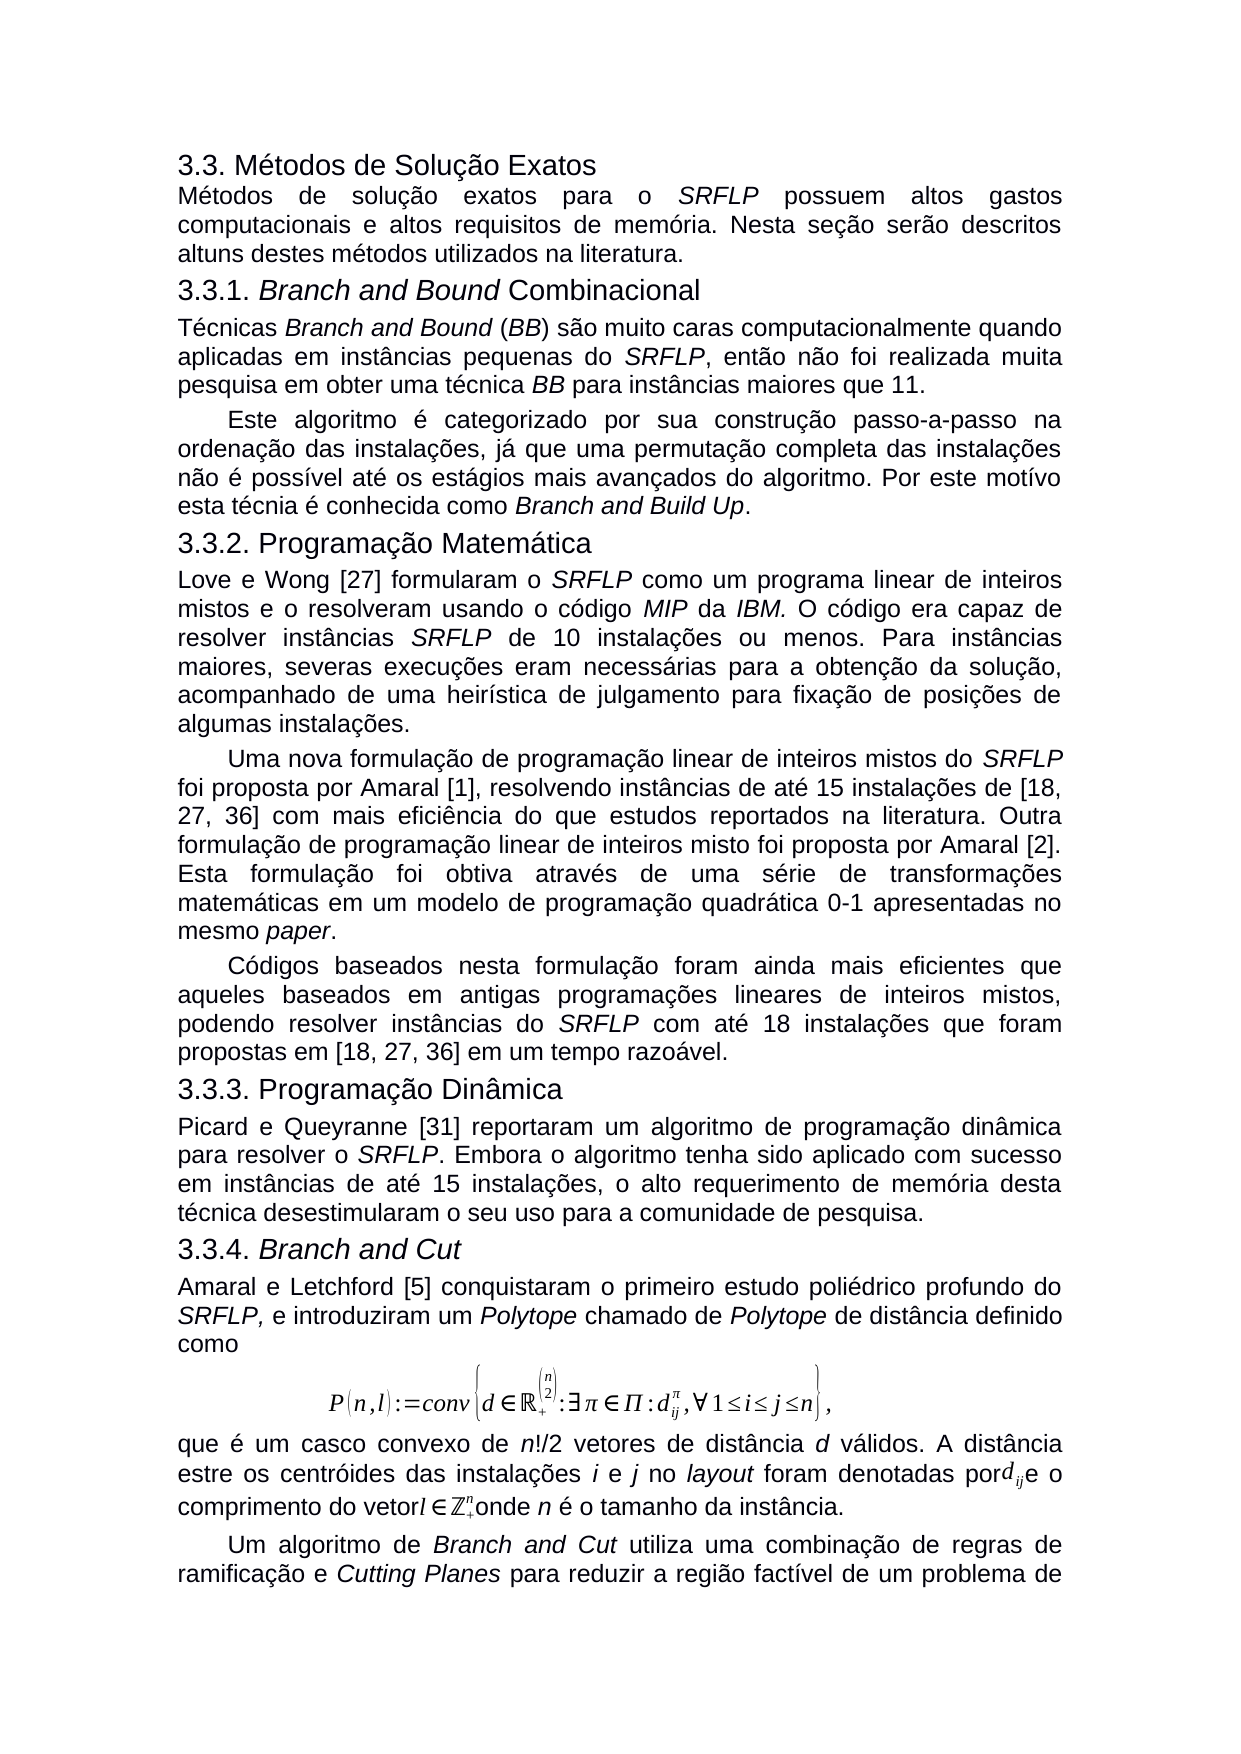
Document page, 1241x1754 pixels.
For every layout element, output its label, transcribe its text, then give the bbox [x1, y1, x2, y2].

text que é um casco convexo de n!/2 vetores de distância d válidos. A distância estre os centróides das instalações i e j no layout foram denotadas pore o comprimento do vetoronde n é o tamanho da instância. [177, 1429, 1063, 1524]
text Este algoritmo é categorizado por sua construção passo-a-passo na ordenação das instalações, já que uma permutação completa das instalações não é possível até os estágios mais avançados do algoritmo. Por este motívo esta técnia é conhecida como Branch and Build Up. [177, 405, 1063, 520]
text 3.3. Métodos de Solução Exatos [177, 148, 1063, 181]
text Amaral e Letchford [5] conquistaram o primeiro estudo poliédrico profundo do SRFLP, e introduziram um Polytope chamado de Polytope de distância definido como [177, 1272, 1063, 1358]
text 3.3.2. Programação Matemática [177, 526, 1063, 559]
text Métodos de solução exatos para o SRFLP possuem altos gastos computacionais e altos requisitos de memória. Nesta seção serão descritos altuns destes métodos utilizados na literatura. [177, 181, 1063, 267]
text Picard e Queyranne [31] reportaram um algoritmo de programação dinâmica para resolver o SRFLP. Embora o algoritmo tenha sido aplicado com sucesso em instâncias de até 15 instalações, o alto requerimento de memória desta técnica desestimularam o seu uso para a comunidade de pesquisa. [177, 1111, 1063, 1226]
text 3.3.1. Branch and Bound Combinacional [177, 273, 1063, 307]
text 3.3.3. Programação Dinâmica [177, 1072, 1063, 1106]
text Códigos baseados nesta formulação foram ainda mais eficientes que aqueles baseados em antigas programações lineares de inteiros mistos, podendo resolver instâncias do SRFLP com até 18 instalações que foram propostas em [18, 27, 36] em um tempo razoável. [177, 951, 1063, 1066]
text Uma nova formulação de programação linear de inteiros mistos do SRFLP foi proposta por Amaral [1], resolvendo instâncias de até 15 instalações de [18, 27, 36] com mais eficiência do que estudos reportados na literatura. Outra formulação de programação linear de inteiros misto foi proposta por Amaral [2]. Esta formulação foi obtiva através de uma série de transformações matemáticas em um modelo de programação quadrática 0-1 apresentadas no mesmo paper. [177, 744, 1063, 945]
text Técnicas Branch and Bound (BB) são muito caras computacionalmente quando aplicadas em instâncias pequenas do SRFLP, então não foi realizada muita pesquisa em obter uma técnica BB para instâncias maiores que 11. [177, 313, 1063, 399]
text Love e Wong [27] formularam o SRFLP como um programa linear de inteiros mistos e o resolveram usando o código MIP da IBM. O código era capaz de resolver instâncias SRFLP de 10 instalações ou menos. Para instâncias maiores, severas execuções eram necessárias para a obtenção da solução, acompanhado de uma heirística de julgamento para fixação de posições de algumas instalações. [177, 565, 1063, 738]
text 3.3.4. Branch and Cut [177, 1232, 1063, 1266]
